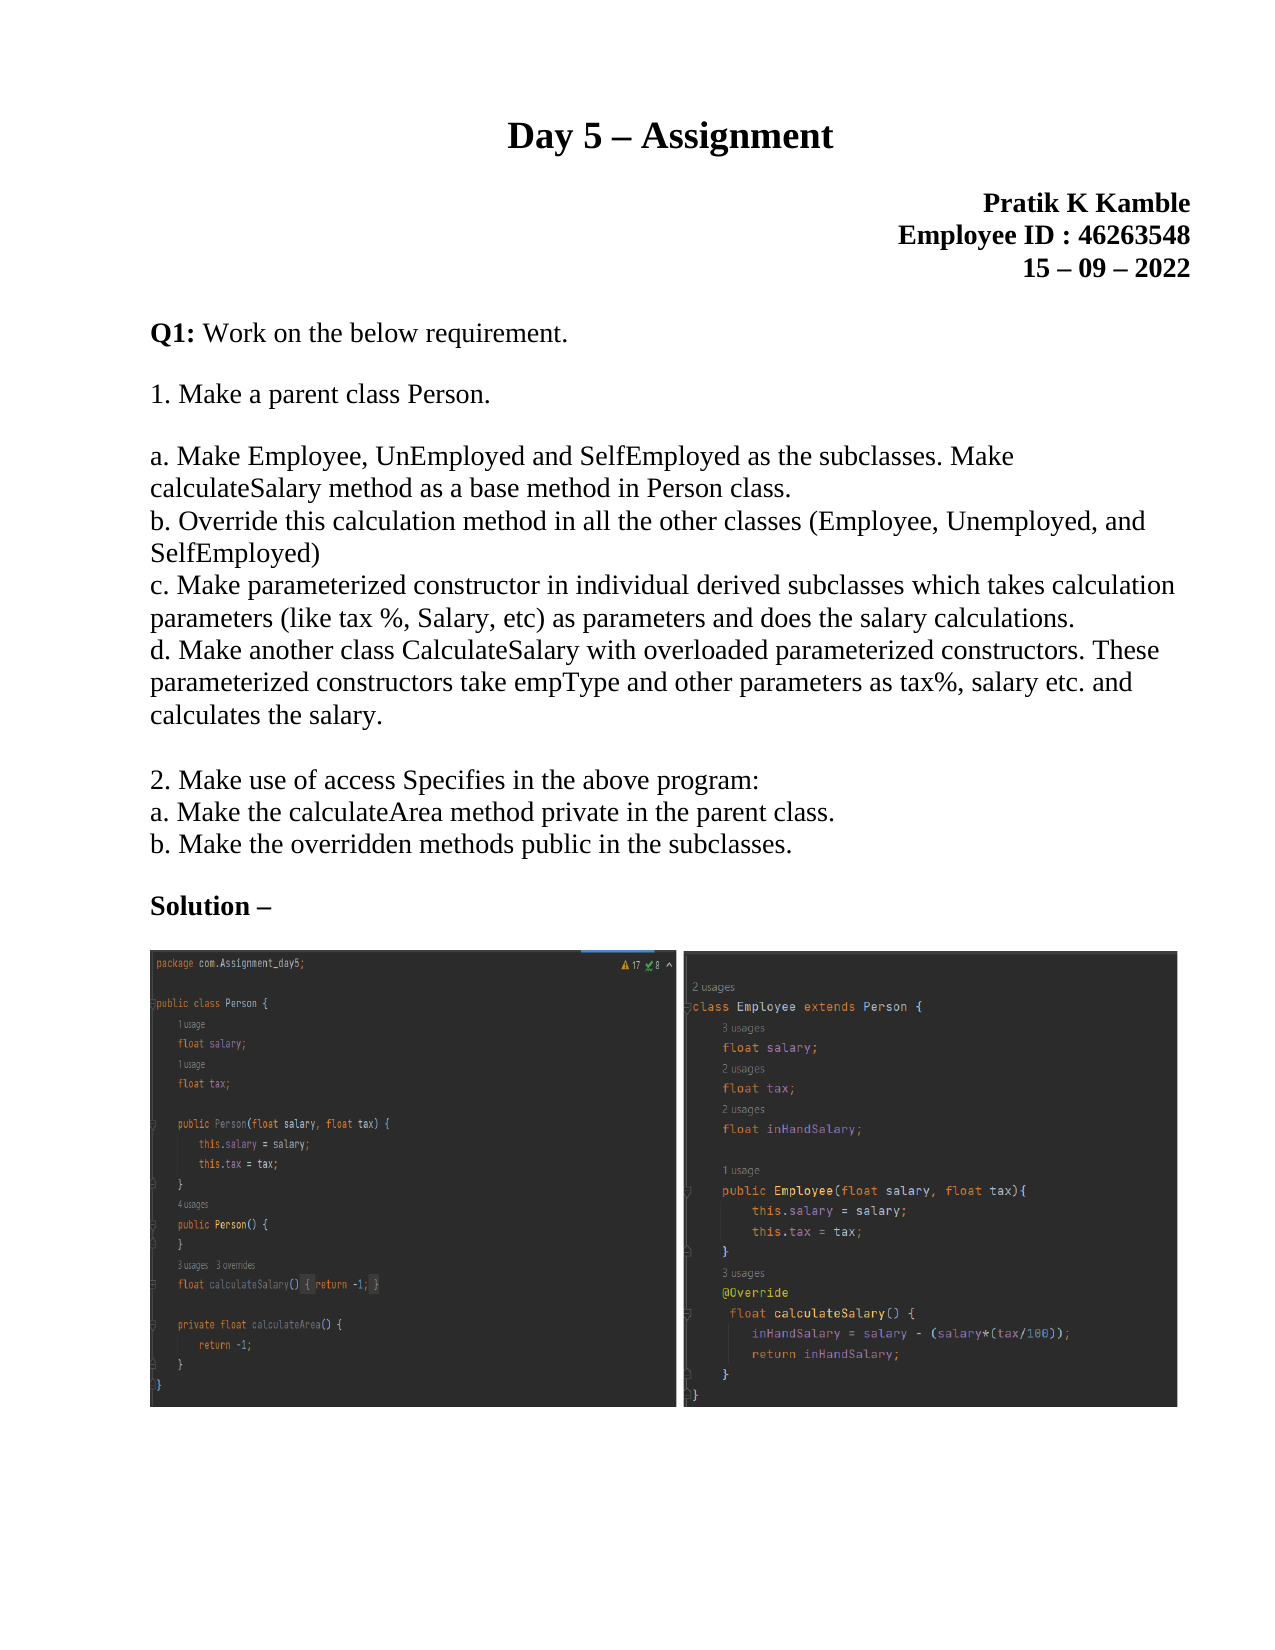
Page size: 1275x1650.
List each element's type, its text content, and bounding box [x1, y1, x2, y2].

text Solution – [150, 889, 1191, 921]
text Q1: Work on the below requirement. [150, 316, 1191, 348]
text Day 5 – Assignment [150, 112, 1191, 157]
text Employee ID : 46263548 [150, 218, 1191, 251]
text b. Override this calculation method in all the other classes (Employee, Unemployed, and SelfEmployed) [150, 503, 1191, 568]
text Pratik K Kamble [150, 186, 1191, 218]
text 2. Make use of access Specifies in the above program: [150, 763, 1191, 795]
picture [683, 951, 1178, 1407]
text 1. Make a parent class Person. [150, 377, 1191, 409]
text 15 – 09 – 2022 [150, 251, 1191, 283]
text c. Make parameterized constructor in individual derived subclasses which takes calculation parameters (like tax %, Salary, etc) as parameters and does the salary calculations. [150, 568, 1191, 633]
text a. Make Employee, UnEmployed and SelfEmployed as the subclasses. Make calculateSalary method as a base method in Person class. [150, 439, 1191, 503]
text b. Make the overridden methods public in the subclasses. [150, 827, 1191, 860]
text d. Make another class CalculateSalary with overloaded parameterized constructors. These parameterized constructors take empType and other parameters as tax%, salary etc. and calculates the salary. [150, 633, 1191, 730]
text a. Make the calculateArea method private in the parent class. [150, 795, 1191, 827]
picture [150, 950, 677, 1407]
